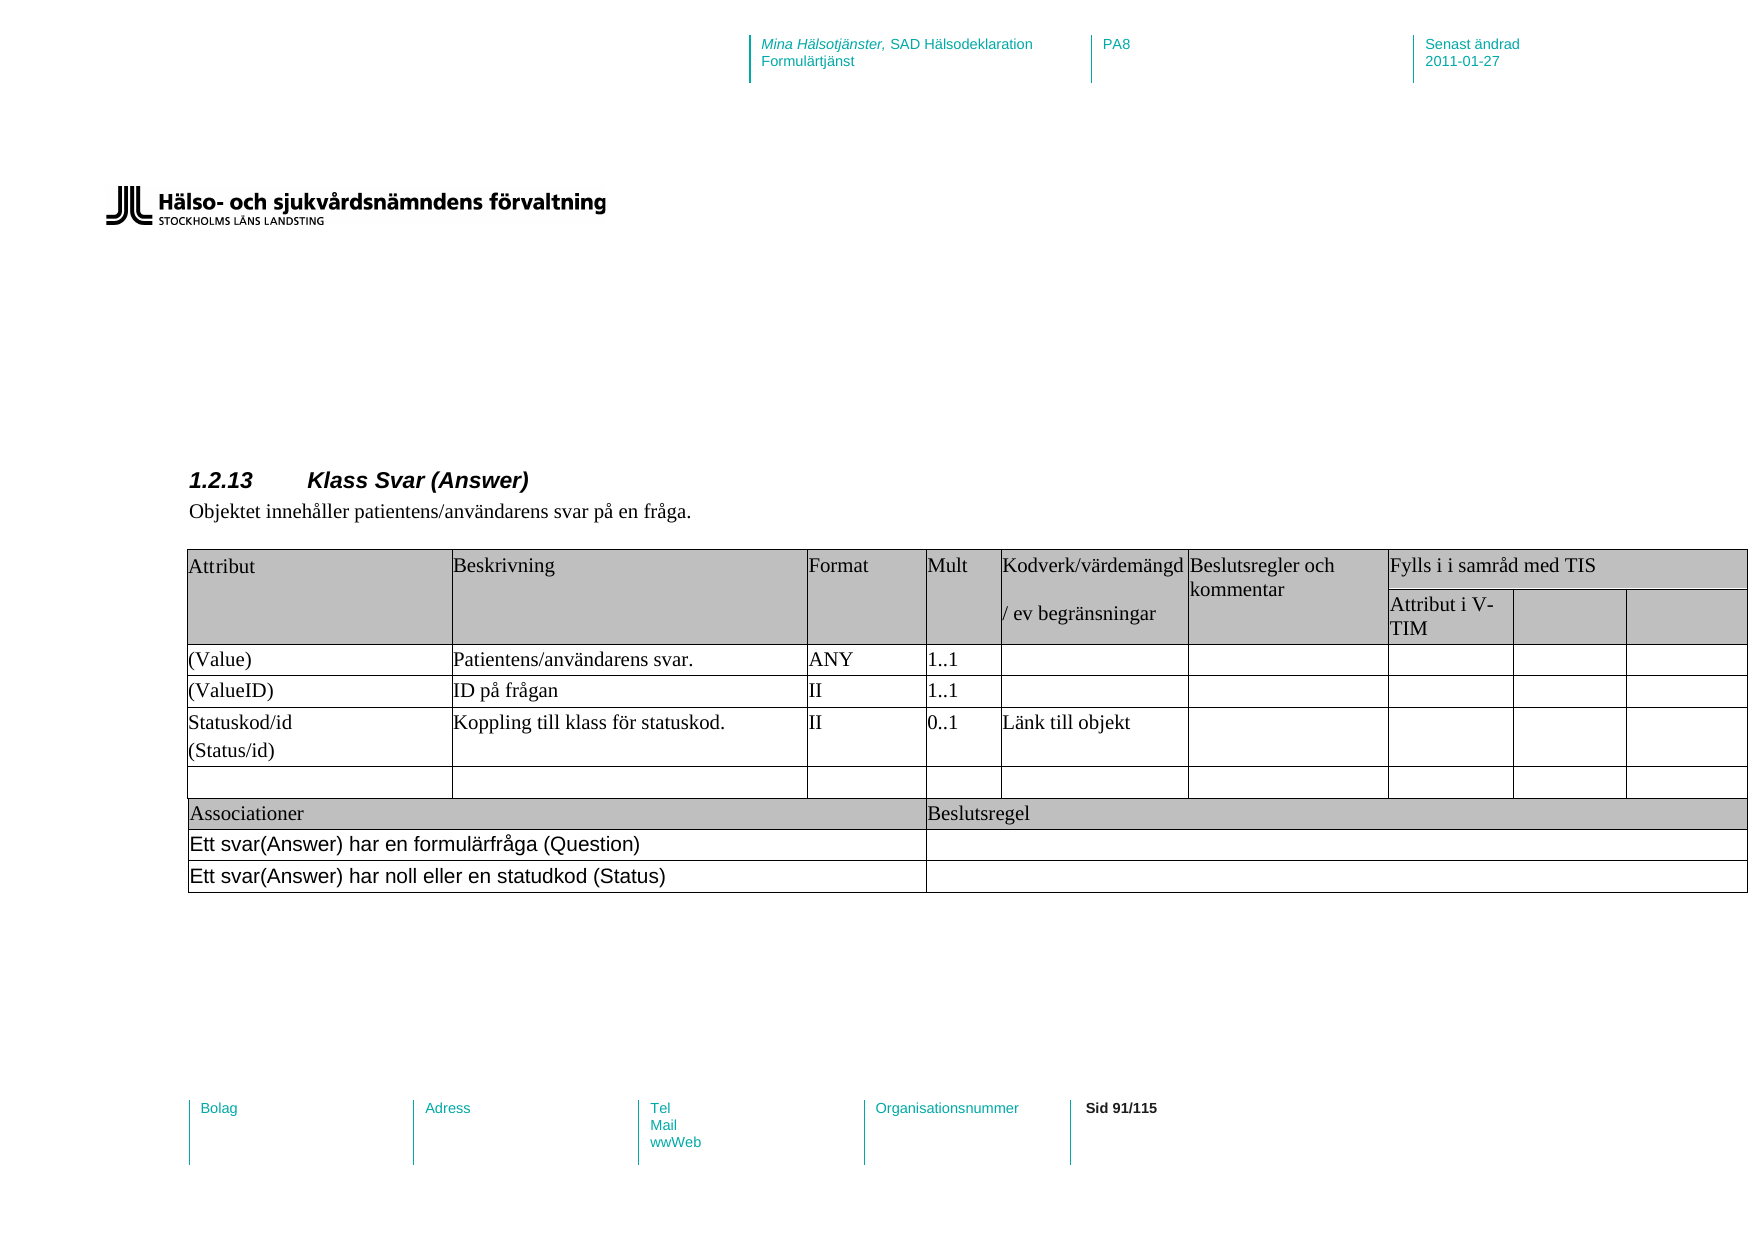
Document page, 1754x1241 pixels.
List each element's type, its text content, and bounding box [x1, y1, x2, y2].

table_cell II [808, 708, 926, 766]
table_cell [1389, 645, 1513, 675]
table_cell [1627, 767, 1747, 798]
table_header Attribut [188, 550, 452, 644]
table_cell [1189, 708, 1388, 766]
table_cell [1627, 645, 1747, 675]
table_cell [1002, 676, 1188, 707]
table_cell [1514, 708, 1626, 766]
table_cell (ValueID) [188, 676, 452, 707]
table_cell [1189, 767, 1388, 798]
table_cell [1514, 676, 1626, 707]
table_cell [927, 861, 1747, 892]
table_cell 0..1 [927, 708, 1001, 766]
table_cell [1627, 676, 1747, 707]
table_cell 1..1 [927, 676, 1001, 707]
table_cell [1627, 590, 1747, 644]
table_cell [453, 767, 807, 798]
table_cell [808, 767, 926, 798]
table_cell [1002, 645, 1188, 675]
table_header Format [808, 550, 926, 644]
table_cell [1002, 767, 1188, 798]
table_cell Statuskod/id (Status/id) [188, 708, 452, 766]
table_cell [1389, 708, 1513, 766]
table_cell [1389, 767, 1513, 798]
table_header Mult [927, 550, 1001, 644]
table_cell ID på frågan [453, 676, 807, 707]
table_header Kodverk/värdemängd / ev begränsningar [1002, 550, 1188, 644]
table_cell ANY [808, 645, 926, 675]
table_cell Attribut i V-TIM [1389, 590, 1513, 644]
table_cell Associationer [189, 799, 926, 829]
table_cell Patientens/användarens svar. [453, 645, 807, 675]
table_cell 1..1 [927, 645, 1001, 675]
table_cell (Value) [188, 645, 452, 675]
table_cell [1189, 645, 1388, 675]
table_header Fylls i i samråd med TIS [1389, 550, 1747, 588]
subtitle Klass Svar (Answer) [189, 467, 1447, 493]
table_cell [1514, 767, 1626, 798]
table_header Beslutsregler och kommentar [1189, 550, 1388, 644]
table_cell II [808, 676, 926, 707]
table_cell Beslutsregel [927, 799, 1747, 829]
table_cell Länk till objekt [1002, 708, 1188, 766]
text Objektet innehåller patientens/användarens svar på en fråga. [189, 499, 1447, 523]
table_cell [1389, 676, 1513, 707]
table_cell [927, 767, 1001, 798]
table_cell [927, 830, 1747, 860]
table_cell [1514, 590, 1626, 644]
table_cell [1627, 708, 1747, 766]
table_cell Ett svar(Answer) har noll eller en statudkod (Status) [189, 861, 926, 892]
table_cell [188, 767, 452, 798]
table_header Beskrivning [453, 550, 807, 644]
table_cell [1189, 676, 1388, 707]
table_cell Koppling till klass för statuskod. [453, 708, 807, 766]
picture [106, 186, 606, 225]
table_cell [1514, 645, 1626, 675]
table_cell Ett svar(Answer) har en formulärfråga (Question) [189, 830, 926, 860]
